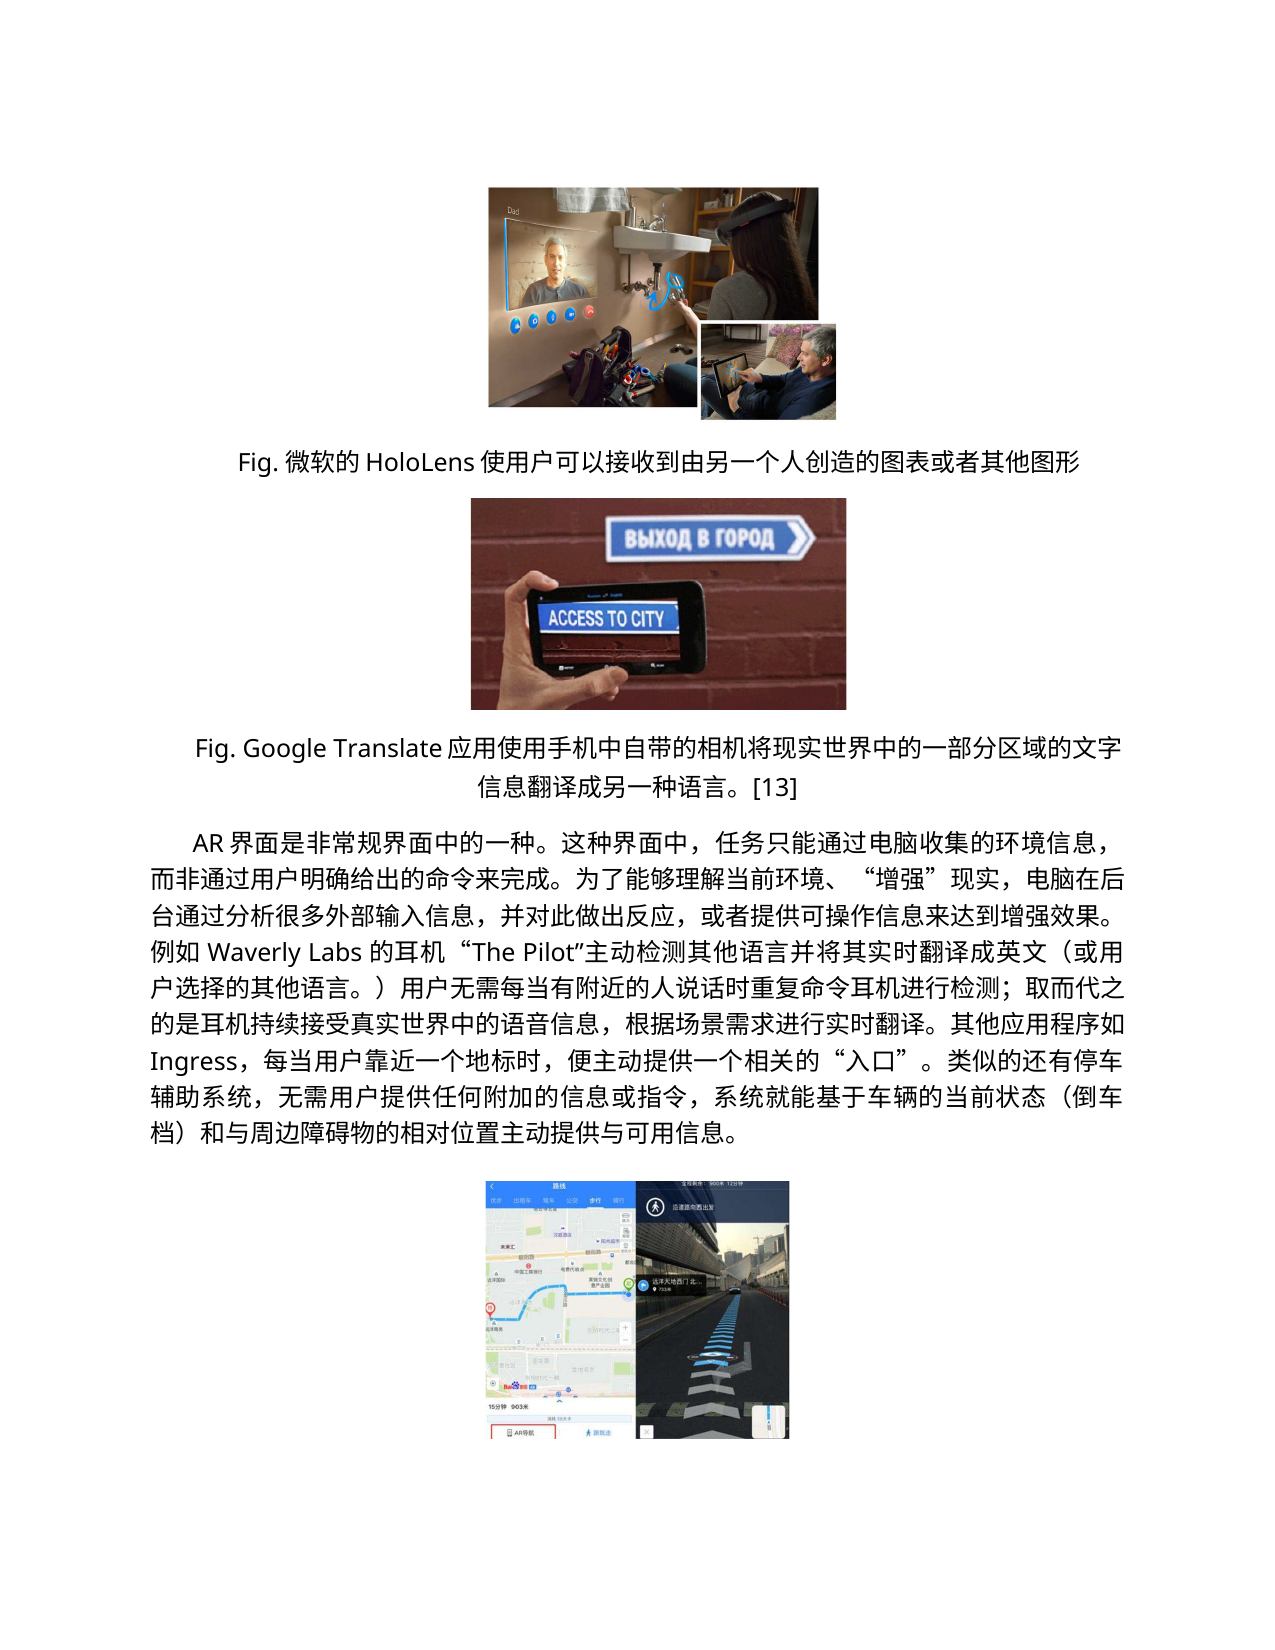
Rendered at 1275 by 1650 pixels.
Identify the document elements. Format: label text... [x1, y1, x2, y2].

text Fig. Google Translate应用使用手机中自带的相机将现实世界中的一部分区域的文字信息翻译成另一种语言。[13] [150, 729, 1125, 804]
picture [478, 177, 840, 424]
text AR界面是非常规界面中的一种。这种界面中，任务只能通过电脑收集的环境信息，而非通过用户明确给出的命令来完成。为了能够理解当前环境、“增强”现实，电脑在后台通过分析很多外部输入信息，并对此做出反应，或者提供可操作信息来达到增强效果。例如 Waverly Labs 的耳机“The Pilot”主动检测其他语言并将其实时翻译成英文（或用户选择的其他语言。）用户无需每当有附近的人说话时重复命令耳机进行检测；取而代之的是耳机持续接受真实世界中的语音信息，根据场景需求进行实时翻译。其他应用程序如Ingress，每当用户靠近一个地标时，便主动提供一个相关的“入口”。类似的还有停车辅助系统，无需用户提供任何附加的信息或指令，系统就能基于车辆的当前状态（倒车档）和与周边障碍物的相对位置主动提供与可用信息。 [150, 823, 1125, 1150]
picture [470, 498, 847, 710]
picture [485, 1181, 790, 1439]
text Fig. 微软的HoloLens使用户可以接收到由另一个人创造的图表或者其他图形 [150, 442, 1125, 478]
